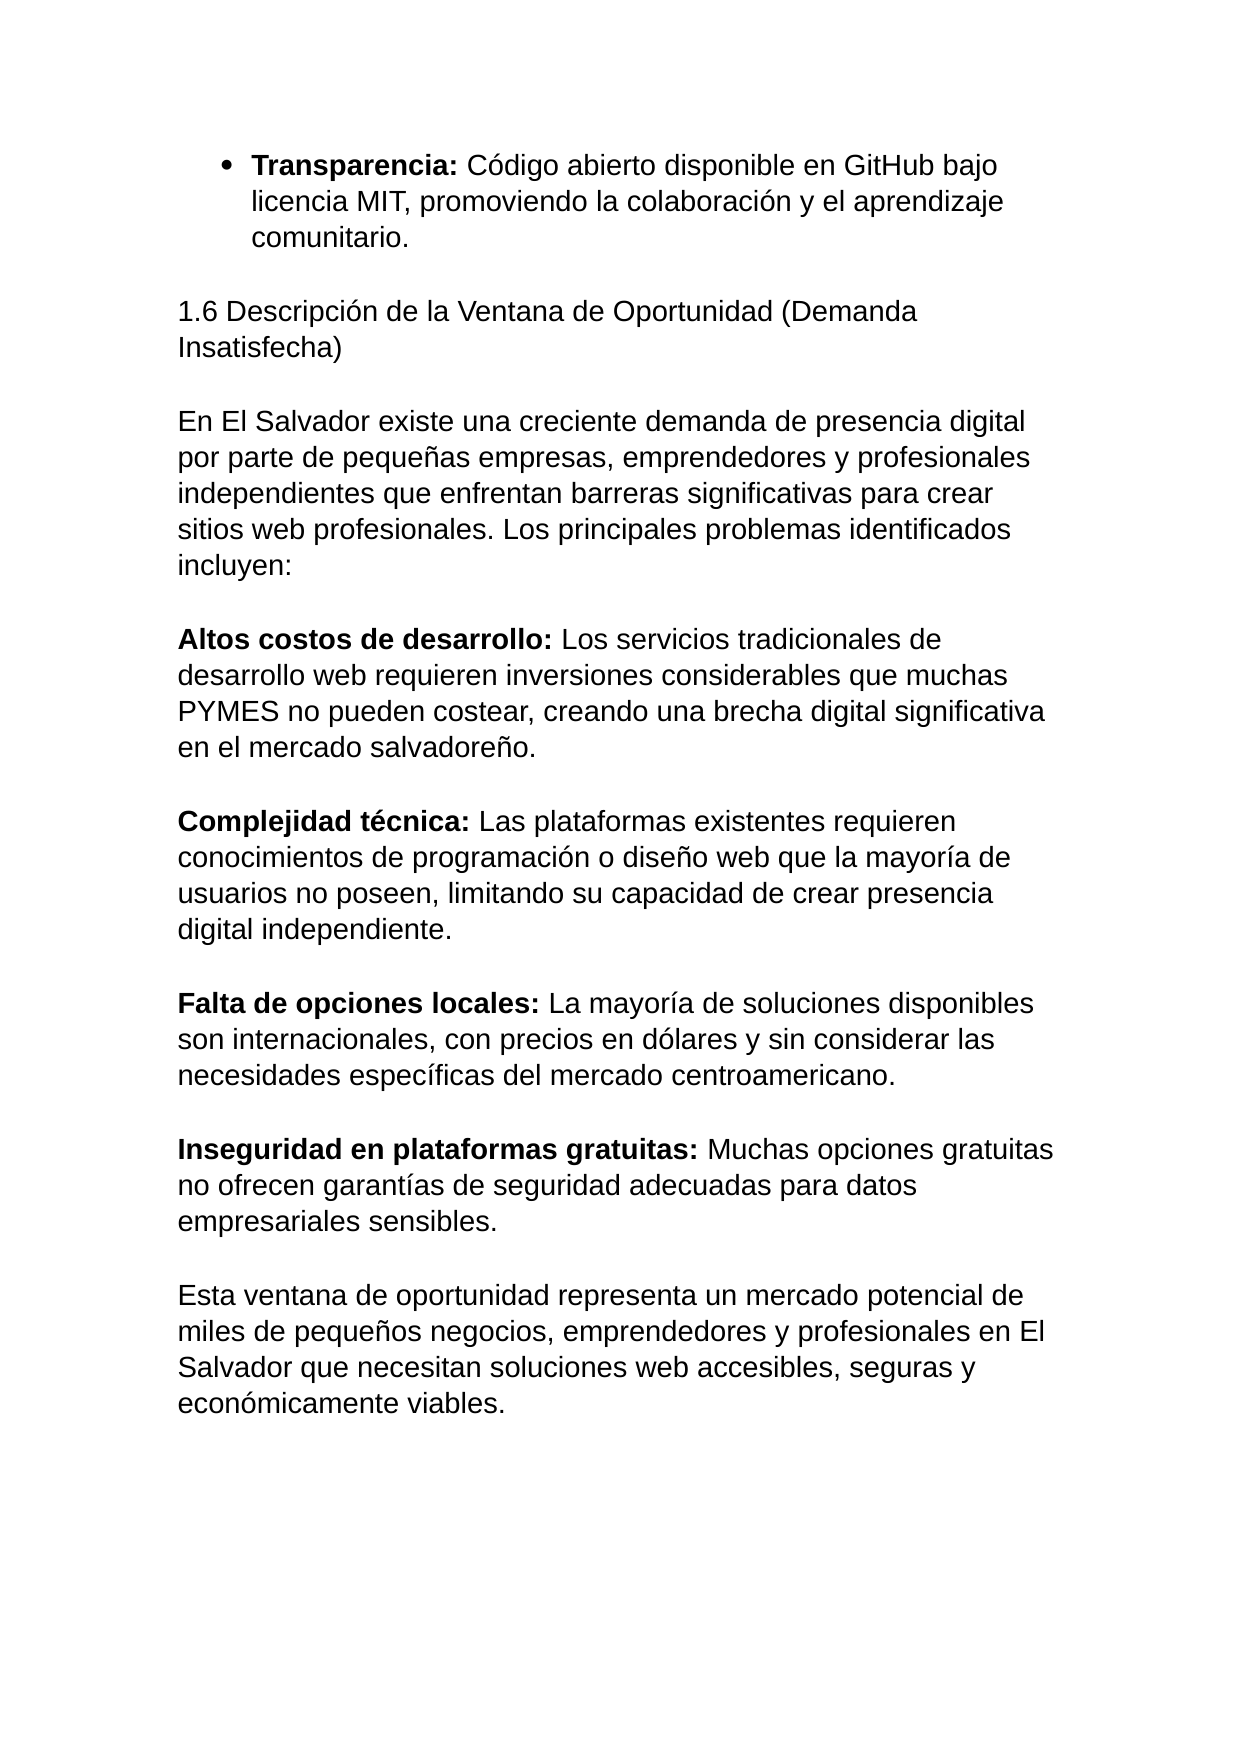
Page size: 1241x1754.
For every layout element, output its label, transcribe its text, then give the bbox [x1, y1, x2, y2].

text Esta ventana de oportunidad representa un mercado potencial de miles de pequeños negocios, emprendedores y profesionales en El Salvador que necesitan soluciones web accesibles, seguras y económicamente viables. [177, 1278, 1063, 1420]
list Transparencia: Código abierto disponible en GitHub bajo licencia MIT, promoviendo la colaboración y el aprendizaje comunitario. [222, 148, 1063, 254]
text Complejidad técnica: Las plataformas existentes requieren conocimientos de programación o diseño web que la mayoría de usuarios no poseen, limitando su capacidad de crear presencia digital independiente. [177, 804, 1063, 946]
text Altos costos de desarrollo: Los servicios tradicionales de desarrollo web requieren inversiones considerables que muchas PYMES no pueden costear, creando una brecha digital significativa en el mercado salvadoreño. [177, 622, 1063, 764]
subtitle 1.6 Descripción de la Ventana de Oportunidad (Demanda Insatisfecha) [177, 294, 1063, 363]
text En El Salvador existe una creciente demanda de presencia digital por parte de pequeñas empresas, emprendedores y profesionales independientes que enfrentan barreras significativas para crear sitios web profesionales. Los principales problemas identificados incluyen: [177, 403, 1063, 582]
text Inseguridad en plataformas gratuitas: Muchas opciones gratuitas no ofrecen garantías de seguridad adecuadas para datos empresariales sensibles. [177, 1132, 1063, 1238]
text Falta de opciones locales: La mayoría de soluciones disponibles son internacionales, con precios en dólares y sin considerar las necesidades específicas del mercado centroamericano. [177, 986, 1063, 1092]
